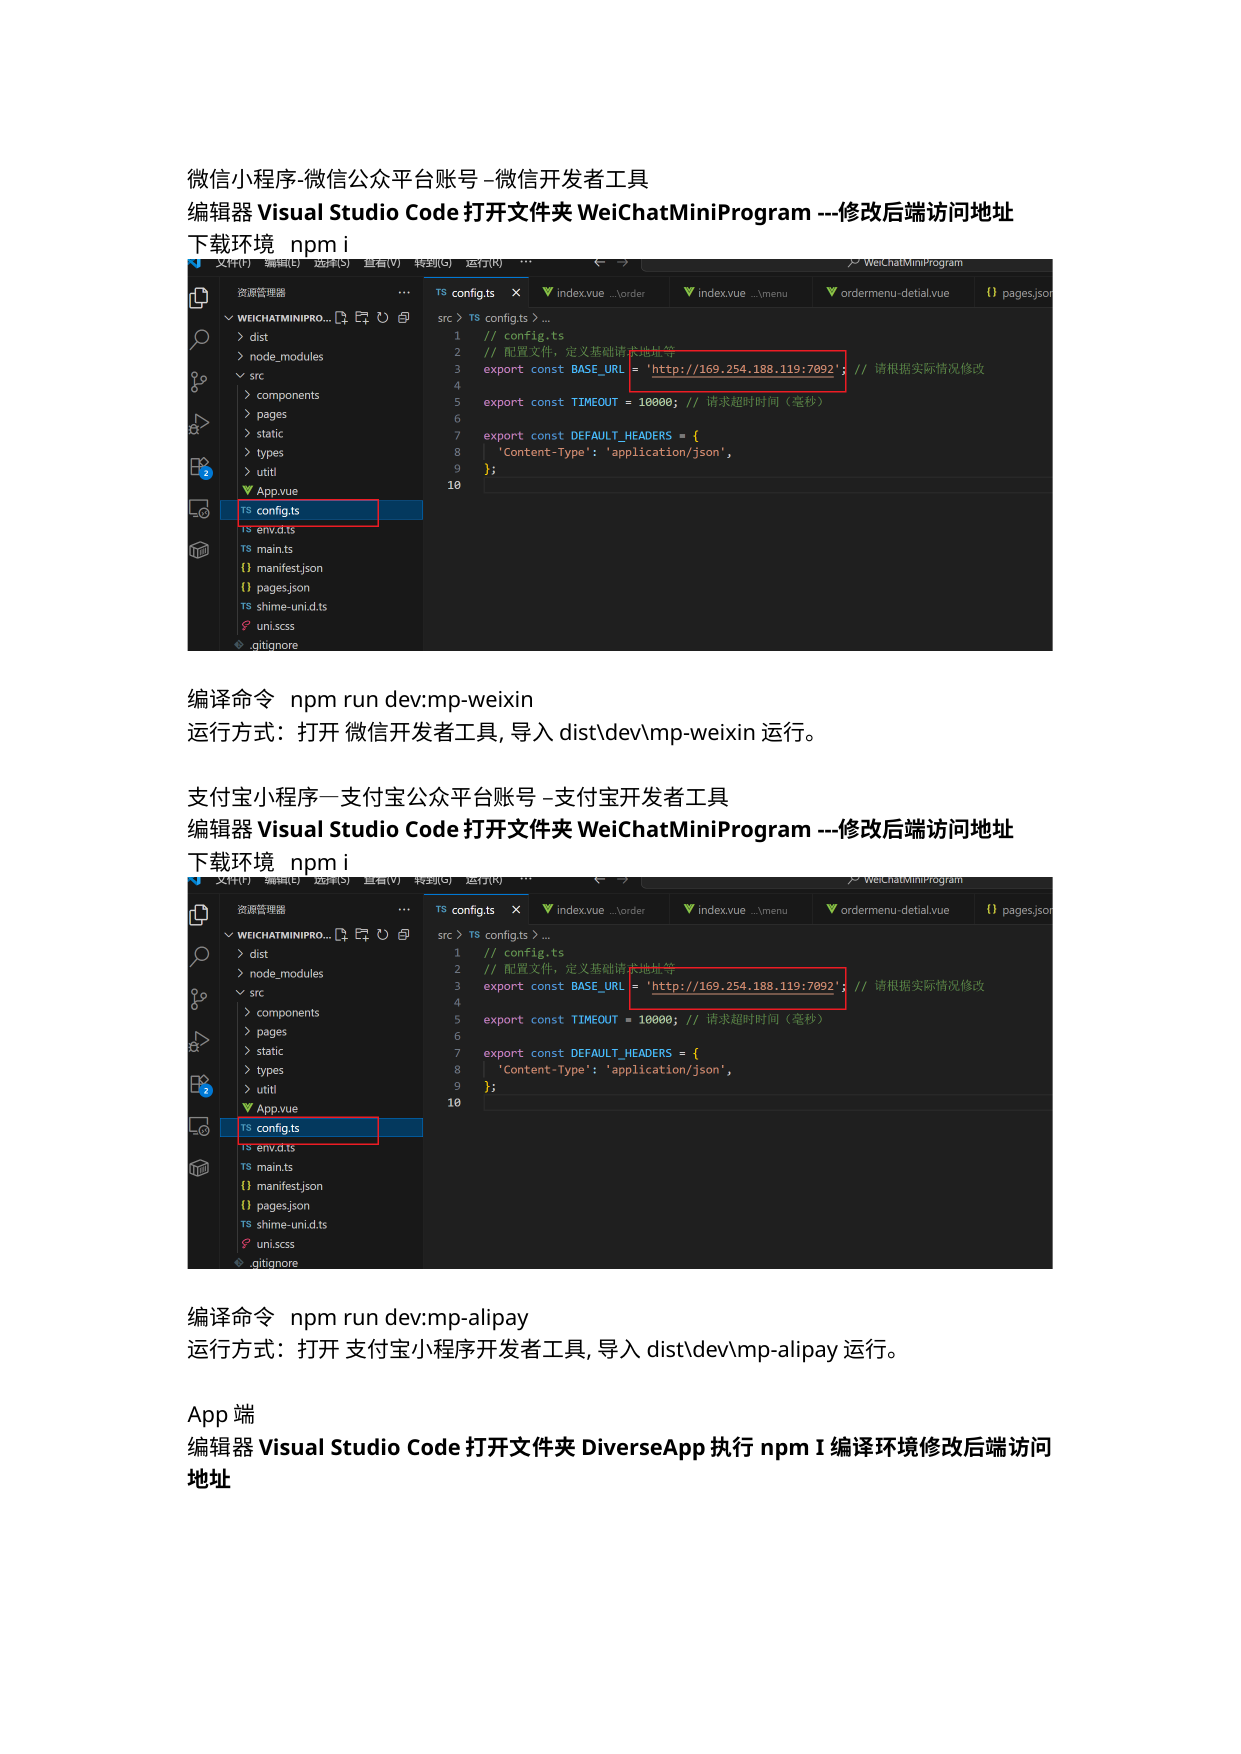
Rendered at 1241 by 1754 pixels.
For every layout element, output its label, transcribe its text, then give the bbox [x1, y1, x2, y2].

text 编辑器Visual Studio Code打开文件夹WeiChatMiniProgram ---修改后端访问地址 [187, 812, 1053, 844]
text 下载环境 npm i [187, 227, 1053, 259]
text 编译命令 npm run dev:mp-alipay [187, 1299, 1053, 1332]
text 编辑器Visual Studio Code打开文件夹WeiChatMiniProgram ---修改后端访问地址 [187, 194, 1053, 227]
text 编译命令 npm run dev:mp-weixin [187, 682, 1053, 714]
text App端 [187, 1397, 1053, 1429]
text 运行方式：打开 微信开发者工具, 导入 dist\dev\mp-weixin 运行。 [187, 714, 1053, 747]
text 下载环境 npm i [187, 844, 1053, 877]
text 微信小程序-微信公众平台账号 –微信开发者工具 [187, 162, 1053, 194]
text 编辑器Visual Studio Code打开文件夹DiverseApp执行 npm I 编译环境修改后端访问地址 [187, 1429, 1053, 1494]
text 支付宝小程序—支付宝公众平台账号 –支付宝开发者工具 [187, 779, 1053, 812]
text 运行方式：打开 支付宝小程序开发者工具, 导入 dist\dev\mp-alipay 运行。 [187, 1332, 1053, 1364]
picture [187, 259, 1053, 651]
picture [187, 877, 1053, 1269]
